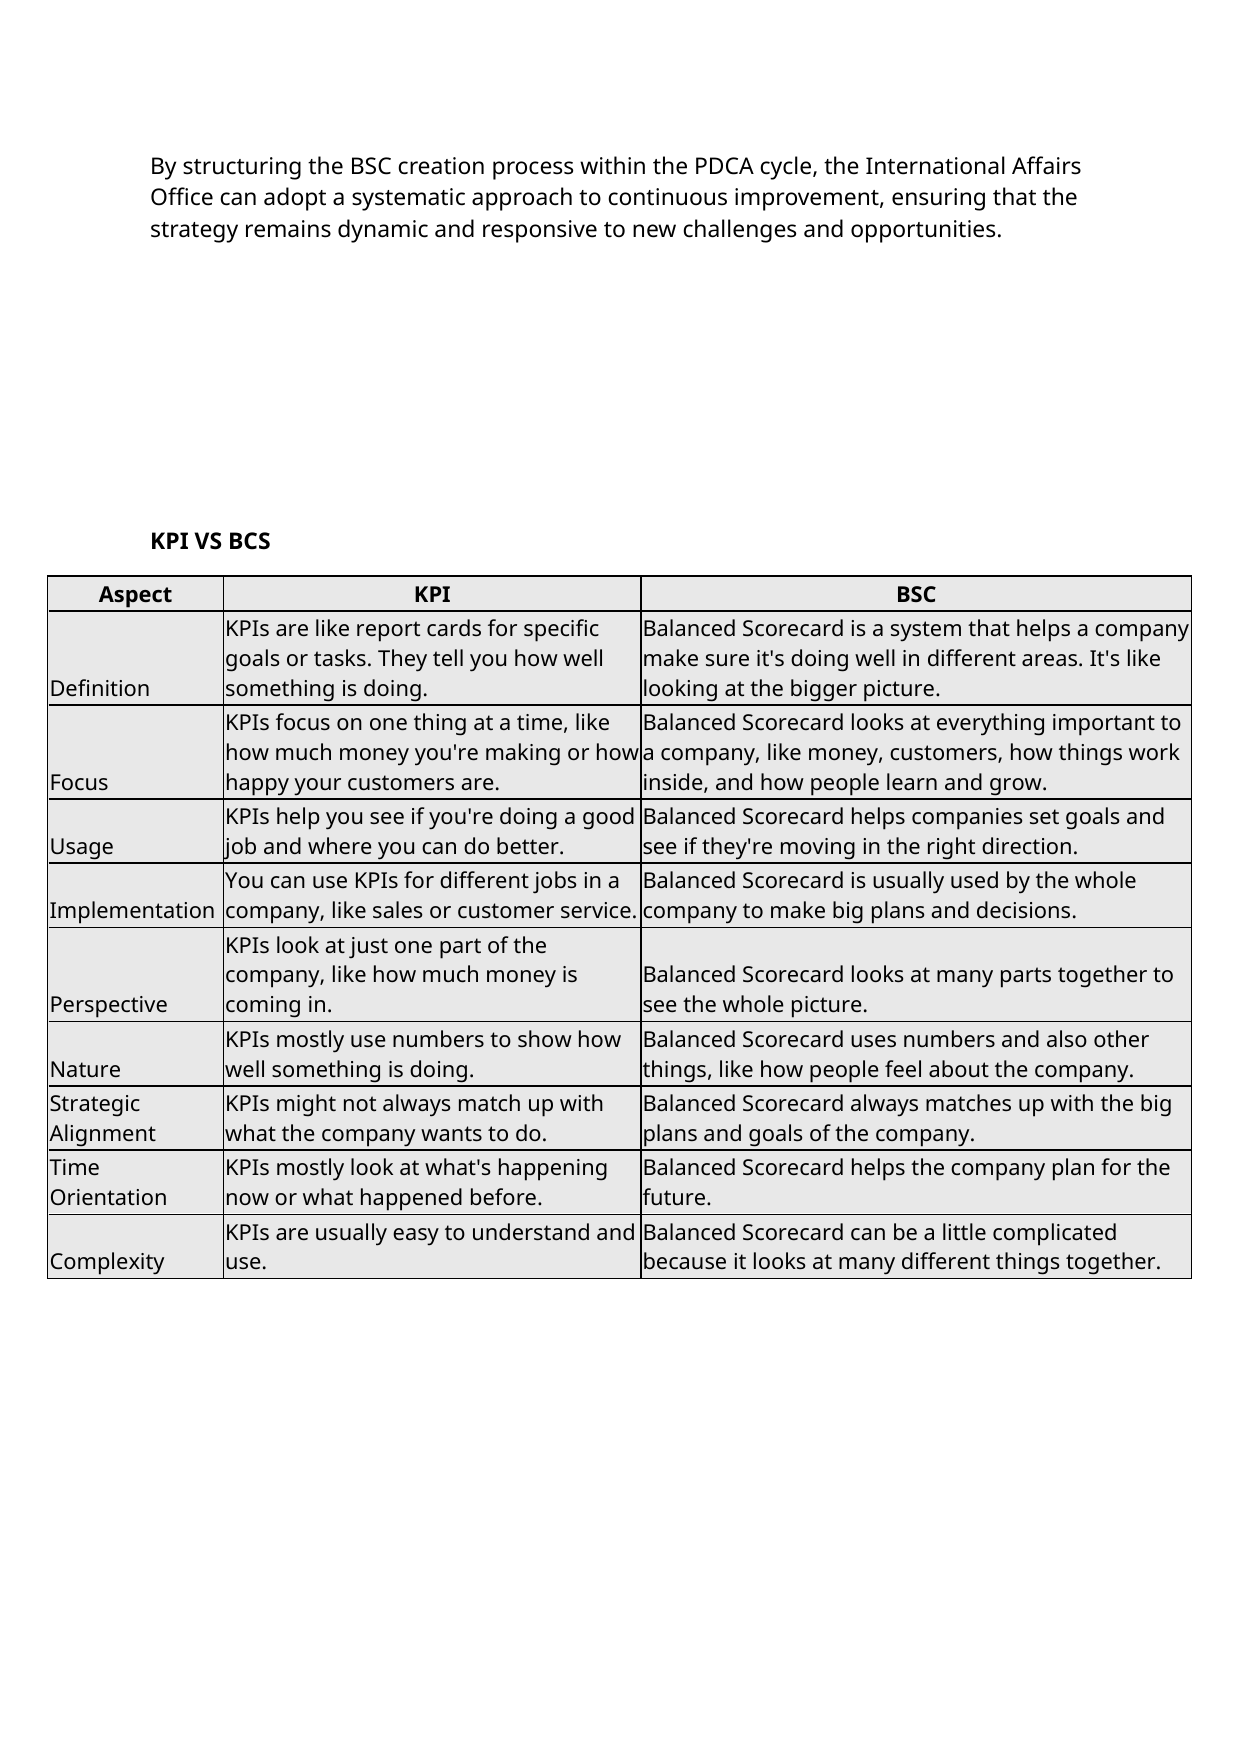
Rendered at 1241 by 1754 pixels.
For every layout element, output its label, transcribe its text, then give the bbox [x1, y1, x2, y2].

table_cell KPIs mostly look at what's happening now or what happened before. [224, 1151, 640, 1213]
table_cell Balanced Scorecard can be a little complicated because it looks at many different things together. [642, 1215, 1191, 1278]
table_cell KPIs mostly use numbers to show how well something is doing. [224, 1022, 640, 1085]
table_cell Implementation [48, 863, 223, 927]
table_cell Perspective [48, 928, 223, 1021]
table_cell You can use KPIs for different jobs in a company, like sales or customer service. [224, 864, 640, 927]
table_cell Complexity [48, 1215, 223, 1278]
text KPI VS BCS [150, 525, 1090, 556]
table_cell KPIs focus on one thing at a time, like how much money you're making or how happy your customers are. [224, 706, 640, 798]
table_cell Balanced Scorecard helps the company plan for the future. [642, 1151, 1191, 1213]
table_header Aspect [48, 577, 223, 610]
table_cell KPIs help you see if you're doing a good job and where you can do better. [224, 800, 640, 862]
table_cell Balanced Scorecard uses numbers and also other things, like how people feel about the company. [642, 1022, 1191, 1085]
table_cell KPIs are usually easy to understand and use. [224, 1215, 640, 1278]
table_cell KPIs look at just one part of the company, like how much money is coming in. [224, 928, 640, 1021]
table_cell KPIs might not always match up with what the company wants to do. [224, 1087, 640, 1149]
table_cell Strategic Alignment [48, 1086, 223, 1149]
table_cell Balanced Scorecard is usually used by the whole company to make big plans and decisions. [642, 864, 1191, 927]
table_header BSC [642, 577, 1191, 610]
table_cell KPIs are like report cards for specific goals or tasks. They tell you how well something is doing. [224, 612, 640, 704]
text By structuring the BSC creation process within the PDCA cycle, the International Affairs Office can adopt a systematic approach to continuous improvement, ensuring that the strategy remains dynamic and responsive to new challenges and opportunities. [150, 150, 1090, 244]
table_cell Time Orientation [48, 1150, 223, 1213]
table_cell Focus [48, 705, 223, 798]
table_cell Balanced Scorecard helps companies set goals and see if they're moving in the right direction. [642, 800, 1191, 862]
table_cell Balanced Scorecard always matches up with the big plans and goals of the company. [642, 1087, 1191, 1149]
table_cell Balanced Scorecard looks at many parts together to see the whole picture. [642, 928, 1191, 1021]
table_header KPI [224, 577, 640, 610]
table_cell Nature [48, 1022, 223, 1085]
table_cell Balanced Scorecard looks at everything important to a company, like money, customers, how things work inside, and how people learn and grow. [642, 706, 1191, 798]
table_cell Usage [48, 799, 223, 862]
table_cell Balanced Scorecard is a system that helps a company make sure it's doing well in different areas. It's like looking at the bigger picture. [642, 612, 1191, 704]
table_cell Definition [48, 611, 223, 704]
